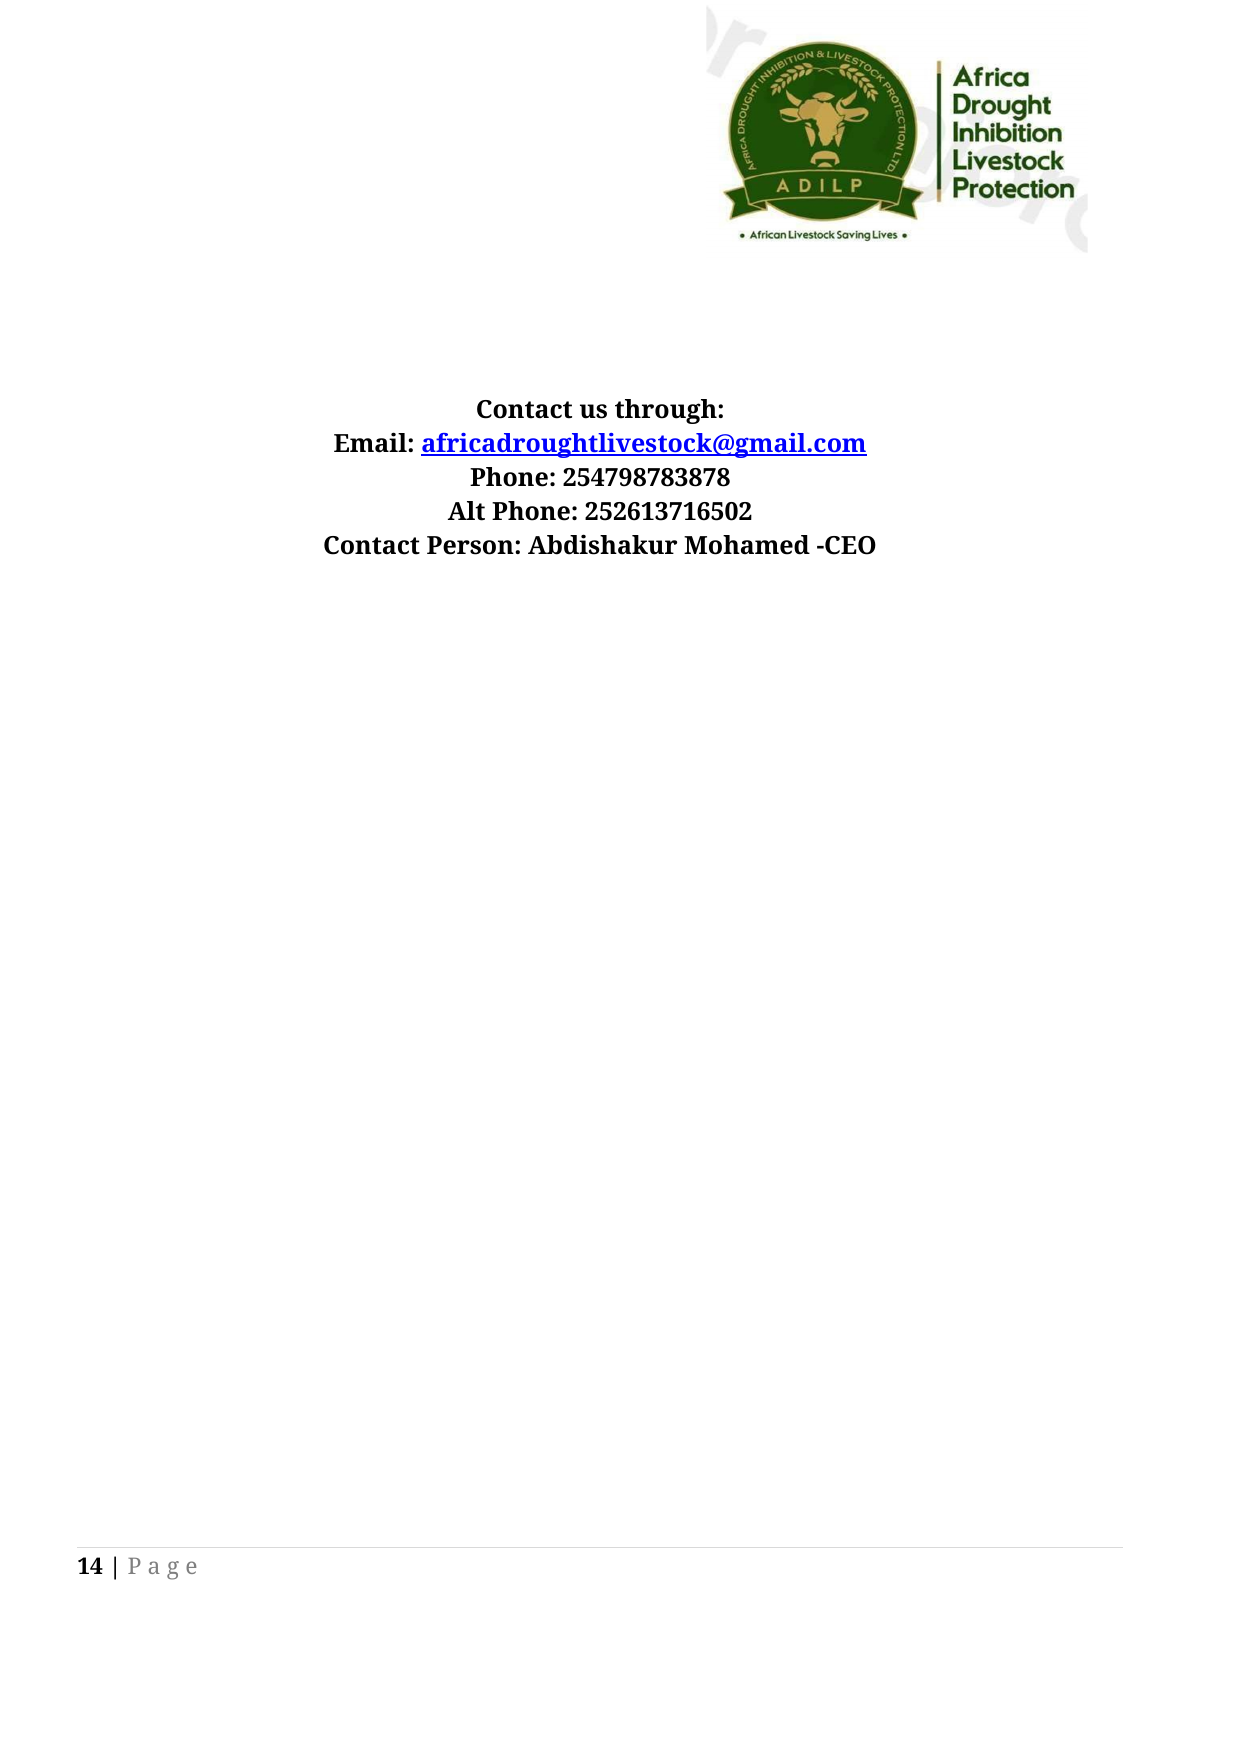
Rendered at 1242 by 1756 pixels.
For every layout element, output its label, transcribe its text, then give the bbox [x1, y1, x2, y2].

text Phone: 254798783878 [77, 459, 1123, 493]
text Email: africadroughtlivestock@gmail.com [77, 425, 1123, 459]
picture [706, 0, 1088, 258]
text Contact Person: Abdishakur Mohamed -CEO [77, 527, 1123, 562]
text Contact us through: [77, 391, 1123, 425]
text Alt Phone: 252613716502 [77, 493, 1123, 527]
